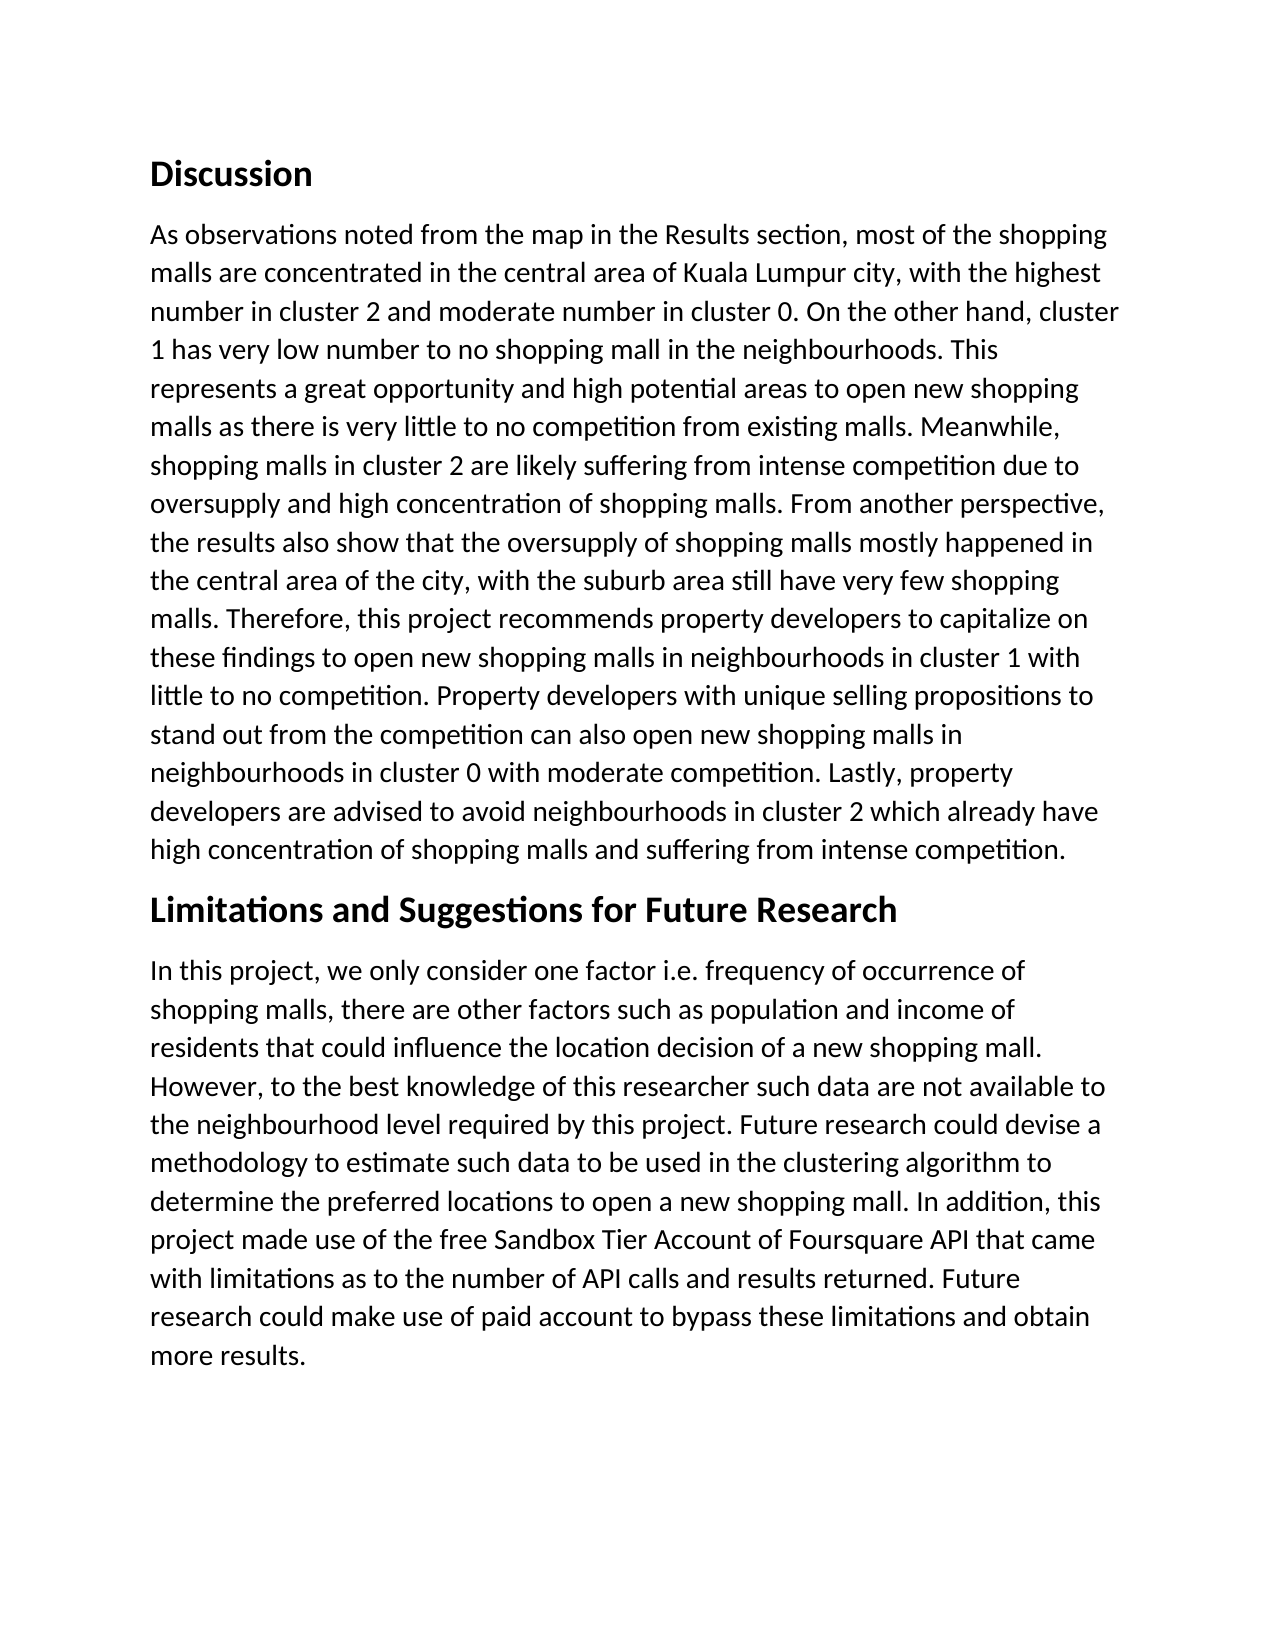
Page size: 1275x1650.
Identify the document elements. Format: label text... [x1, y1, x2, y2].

text Limitations and Suggestions for Future Research [150, 886, 1125, 932]
text Discussion [150, 150, 1125, 196]
text In this project, we only consider one factor i.e. frequency of occurrence of shopping malls, there are other factors such as population and income of residents that could influence the location decision of a new shopping mall. However, to the best knowledge of this researcher such data are not available to the neighbourhood level required by this project. Future research could devise a methodology to estimate such data to be used in the clustering algorithm to determine the preferred locations to open a new shopping mall. In addition, this project made use of the free Sandbox Tier Account of Foursquare API that came with limitations as to the number of API calls and results returned. Future research could make use of paid account to bypass these limitations and obtain more results. [150, 952, 1125, 1372]
text As observations noted from the map in the Results section, most of the shopping malls are concentrated in the central area of Kuala Lumpur city, with the highest number in cluster 2 and moderate number in cluster 0. On the other hand, cluster 1 has very low number to no shopping mall in the neighbourhoods. This represents a great opportunity and high potential areas to open new shopping malls as there is very little to no competition from existing malls. Meanwhile, shopping malls in cluster 2 are likely suffering from intense competition due to oversupply and high concentration of shopping malls. From another perspective, the results also show that the oversupply of shopping malls mostly happened in the central area of the city, with the suburb area still have very few shopping malls. Therefore, this project recommends property developers to capitalize on these findings to open new shopping malls in neighbourhoods in cluster 1 with little to no competition. Property developers with unique selling propositions to stand out from the competition can also open new shopping malls in neighbourhoods in cluster 0 with moderate competition. Lastly, property developers are advised to avoid neighbourhoods in cluster 2 which already have high concentration of shopping malls and suffering from intense competition. [150, 216, 1125, 867]
